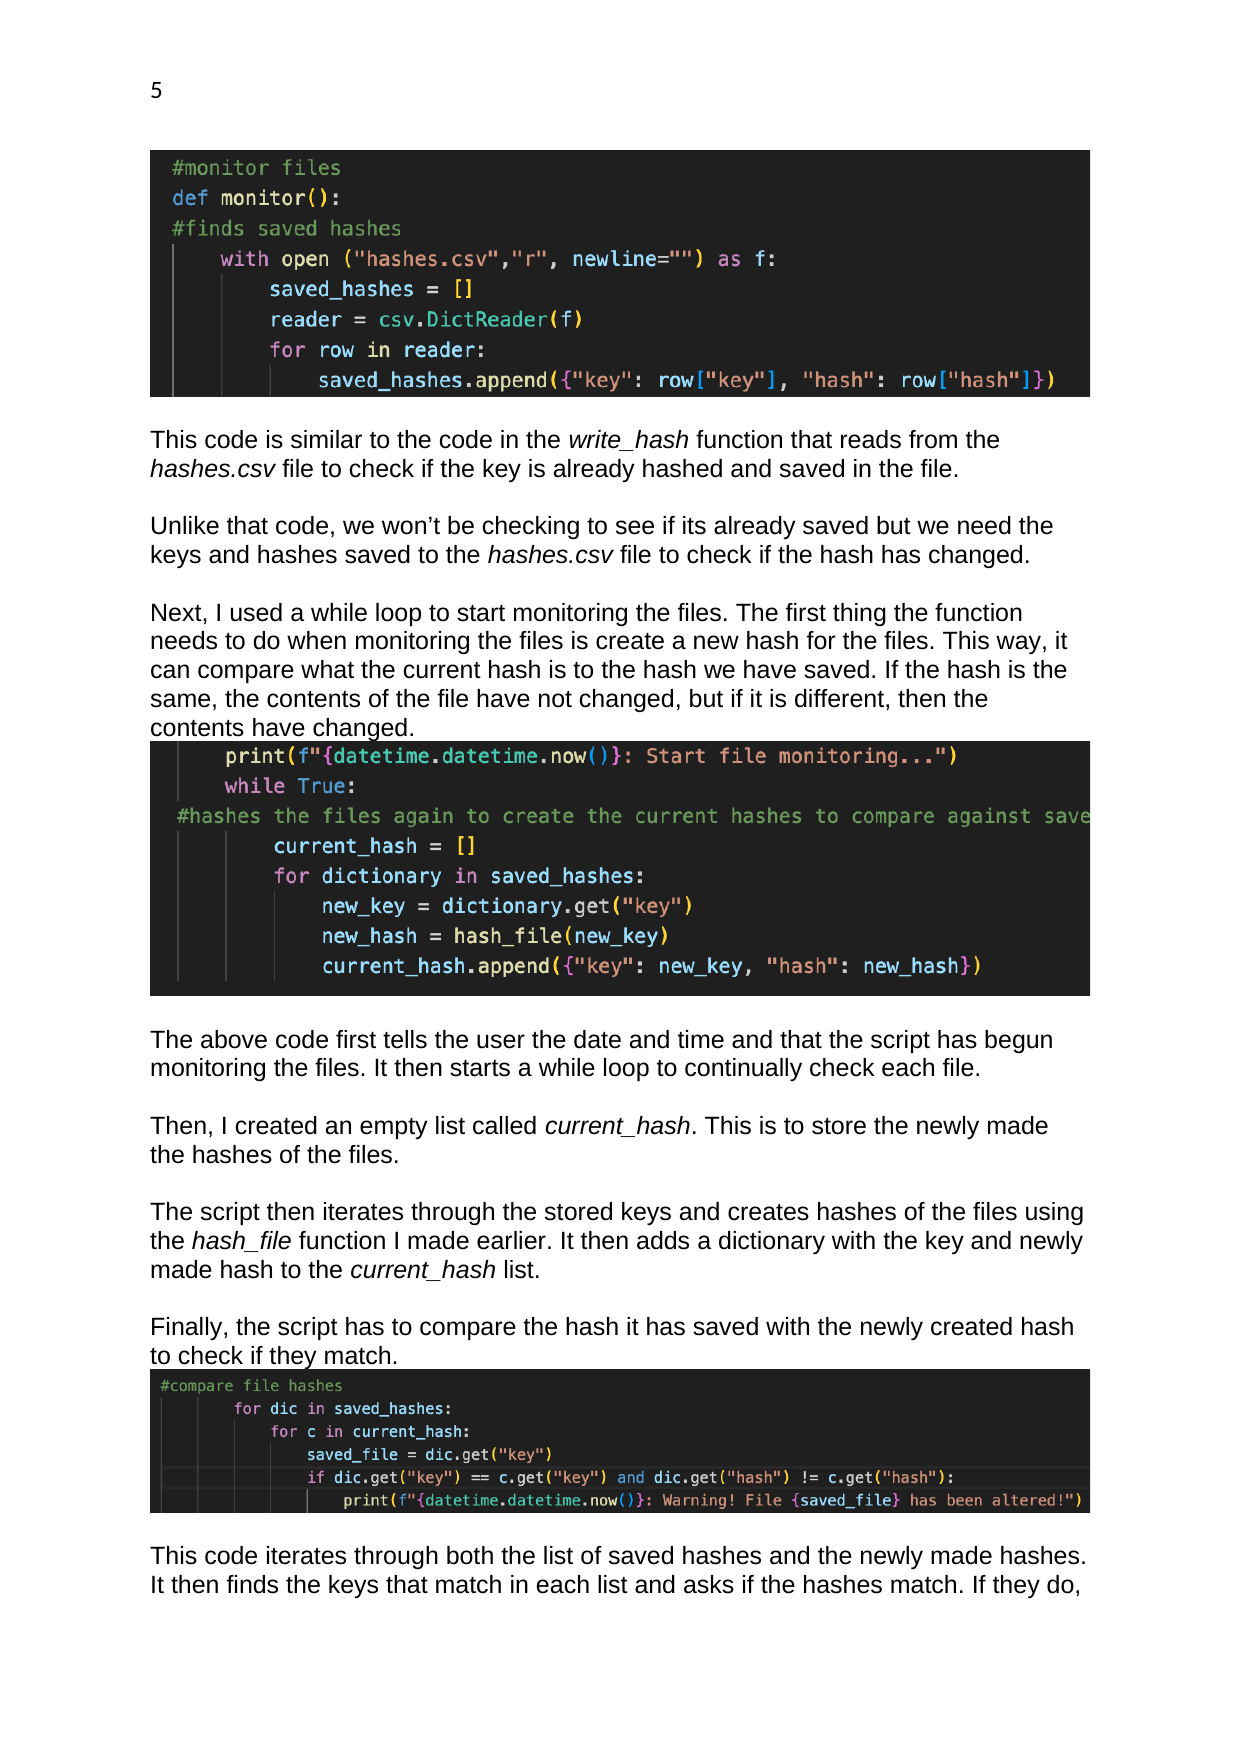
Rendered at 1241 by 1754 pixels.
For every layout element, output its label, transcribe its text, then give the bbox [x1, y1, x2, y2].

picture [150, 741, 1091, 996]
picture [150, 150, 1091, 397]
text Then, I created an empty list called current_hash. This is to store the newly made the hashes of the files. [150, 1111, 1090, 1168]
picture [150, 1369, 1091, 1513]
text The above code first tells the user the date and time and that the script has begun monitoring the files. It then starts a while loop to continually check each file. [150, 1025, 1090, 1082]
text Finally, the script has to compare the hash it has saved with the newly created hash to check if they match. [150, 1312, 1090, 1369]
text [150, 1541, 1090, 1599]
text The script then iterates through the stored keys and creates hashes of the files using the hash_file function I made earlier. It then adds a dictionary with the key and newly made hash to the current_hash list. [150, 1197, 1090, 1283]
text Next, I used a while loop to start monitoring the files. The first thing the function needs to do when monitoring the files is create a new hash for the files. This way, it can compare what the current hash is to the hash we have saved. If the hash is the same, the contents of the file have not changed, but if it is different, then the contents have changed. [150, 598, 1090, 741]
text This code is similar to the code in the write_hash function that reads from the hashes.csv file to check if the key is already hashed and saved in the file. [150, 425, 1090, 483]
text Unlike that code, we won’t be checking to see if its already saved but we need the keys and hashes saved to the hashes.csv file to check if the hash has changed. [150, 511, 1090, 569]
